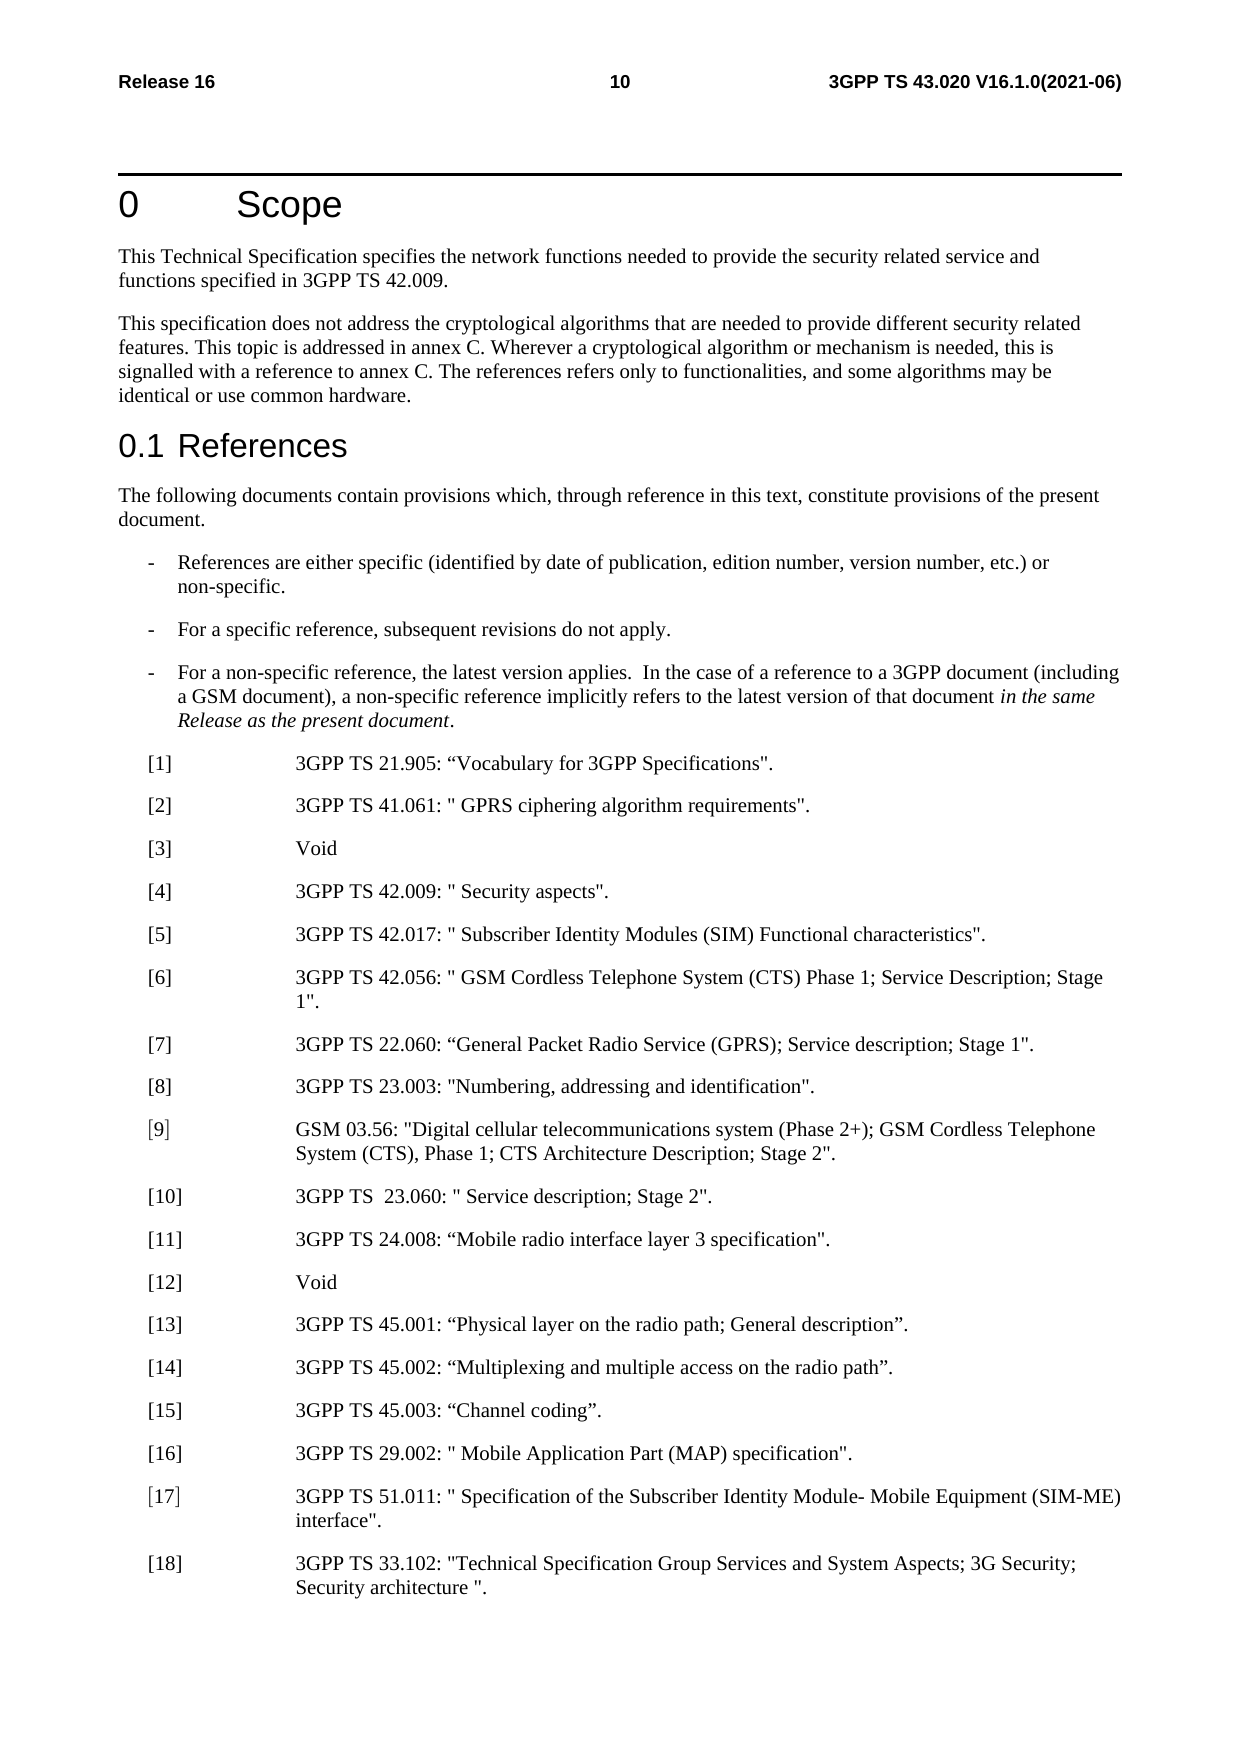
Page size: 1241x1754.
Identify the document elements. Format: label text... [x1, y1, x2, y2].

text [6] 3GPP TS 42.056: " GSM Cordless Telephone System (CTS) Phase 1; Service Description; Stage 1". [148, 964, 1122, 1013]
text [11] 3GPP TS 24.008: “Mobile radio interface layer 3 specification". [148, 1227, 1122, 1251]
text - For a specific reference, subsequent revisions do not apply. [148, 617, 1122, 641]
text - References are either specific (identified by date of publication, edition number, version number, etc.) or non-specific. [148, 550, 1122, 598]
text [15] 3GPP TS 45.003: “Channel coding”. [148, 1398, 1122, 1422]
text [3] Void [148, 836, 1122, 860]
text [10] 3GPP TS 23.060: " Service description; Stage 2". [148, 1184, 1122, 1208]
text [13] 3GPP TS 45.001: “Physical layer on the radio path; General description”. [148, 1312, 1122, 1336]
text This specification does not address the cryptological algorithms that are needed to provide different security related features. This topic is addressed in annex C. Wherever a cryptological algorithm or mechanism is needed, this is signalled with a reference to annex C. The references refers only to functionalities, and some algorithms may be identical or use common hardware. [118, 311, 1122, 407]
text This Technical Specification specifies the network functions needed to provide the security related service and functions specified in 3GPP TS 42.009. [118, 244, 1122, 292]
text The following documents contain provisions which, through reference in this text, constitute provisions of the present document. [118, 483, 1122, 531]
text - For a non-specific reference, the latest version applies. In the case of a reference to a 3GPP document (including a GSM document), a non-specific reference implicitly refers to the latest version of that document in the same Release as the present document. [148, 659, 1122, 732]
text [12] Void [148, 1269, 1122, 1294]
text [16] 3GPP TS 29.002: " Mobile Application Part (MAP) specification". [148, 1441, 1122, 1465]
subtitle 0 Scope [118, 176, 1122, 225]
text [18] 3GPP TS 33.102: "Technical Specification Group Services and System Aspects; 3G Security; Security architecture ". [148, 1551, 1122, 1599]
text [8] 3GPP TS 23.003: "Numbering, addressing and identification". [148, 1074, 1122, 1098]
text [7] 3GPP TS 22.060: “General Packet Radio Service (GPRS); Service description; Stage 1". [148, 1031, 1122, 1056]
text [4] 3GPP TS 42.009: " Security aspects". [148, 879, 1122, 903]
text [14] 3GPP TS 45.002: “Multiplexing and multiple access on the radio path”. [148, 1355, 1122, 1379]
text [5] 3GPP TS 42.017: " Subscriber Identity Modules (SIM) Functional characteristics". [148, 922, 1122, 946]
text [1] 3GPP TS 21.905: “Vocabulary for 3GPP Specifications". [148, 751, 1122, 774]
text 9 GSM 03.56: "Digital cellular telecommunications system (Phase 2+); GSM Cordless Telephone System (CTS), Phase 1; CTS Architecture Description; Stage 2". [148, 1117, 1122, 1165]
subtitle 0.1 References [118, 426, 1122, 464]
text [2] 3GPP TS 41.061: " GPRS ciphering algorithm requirements". [148, 793, 1122, 817]
text 17 3GPP TS 51.011: " Specification of the Subscriber Identity Module- Mobile Equipment (SIM-ME) interface". [148, 1484, 1122, 1532]
